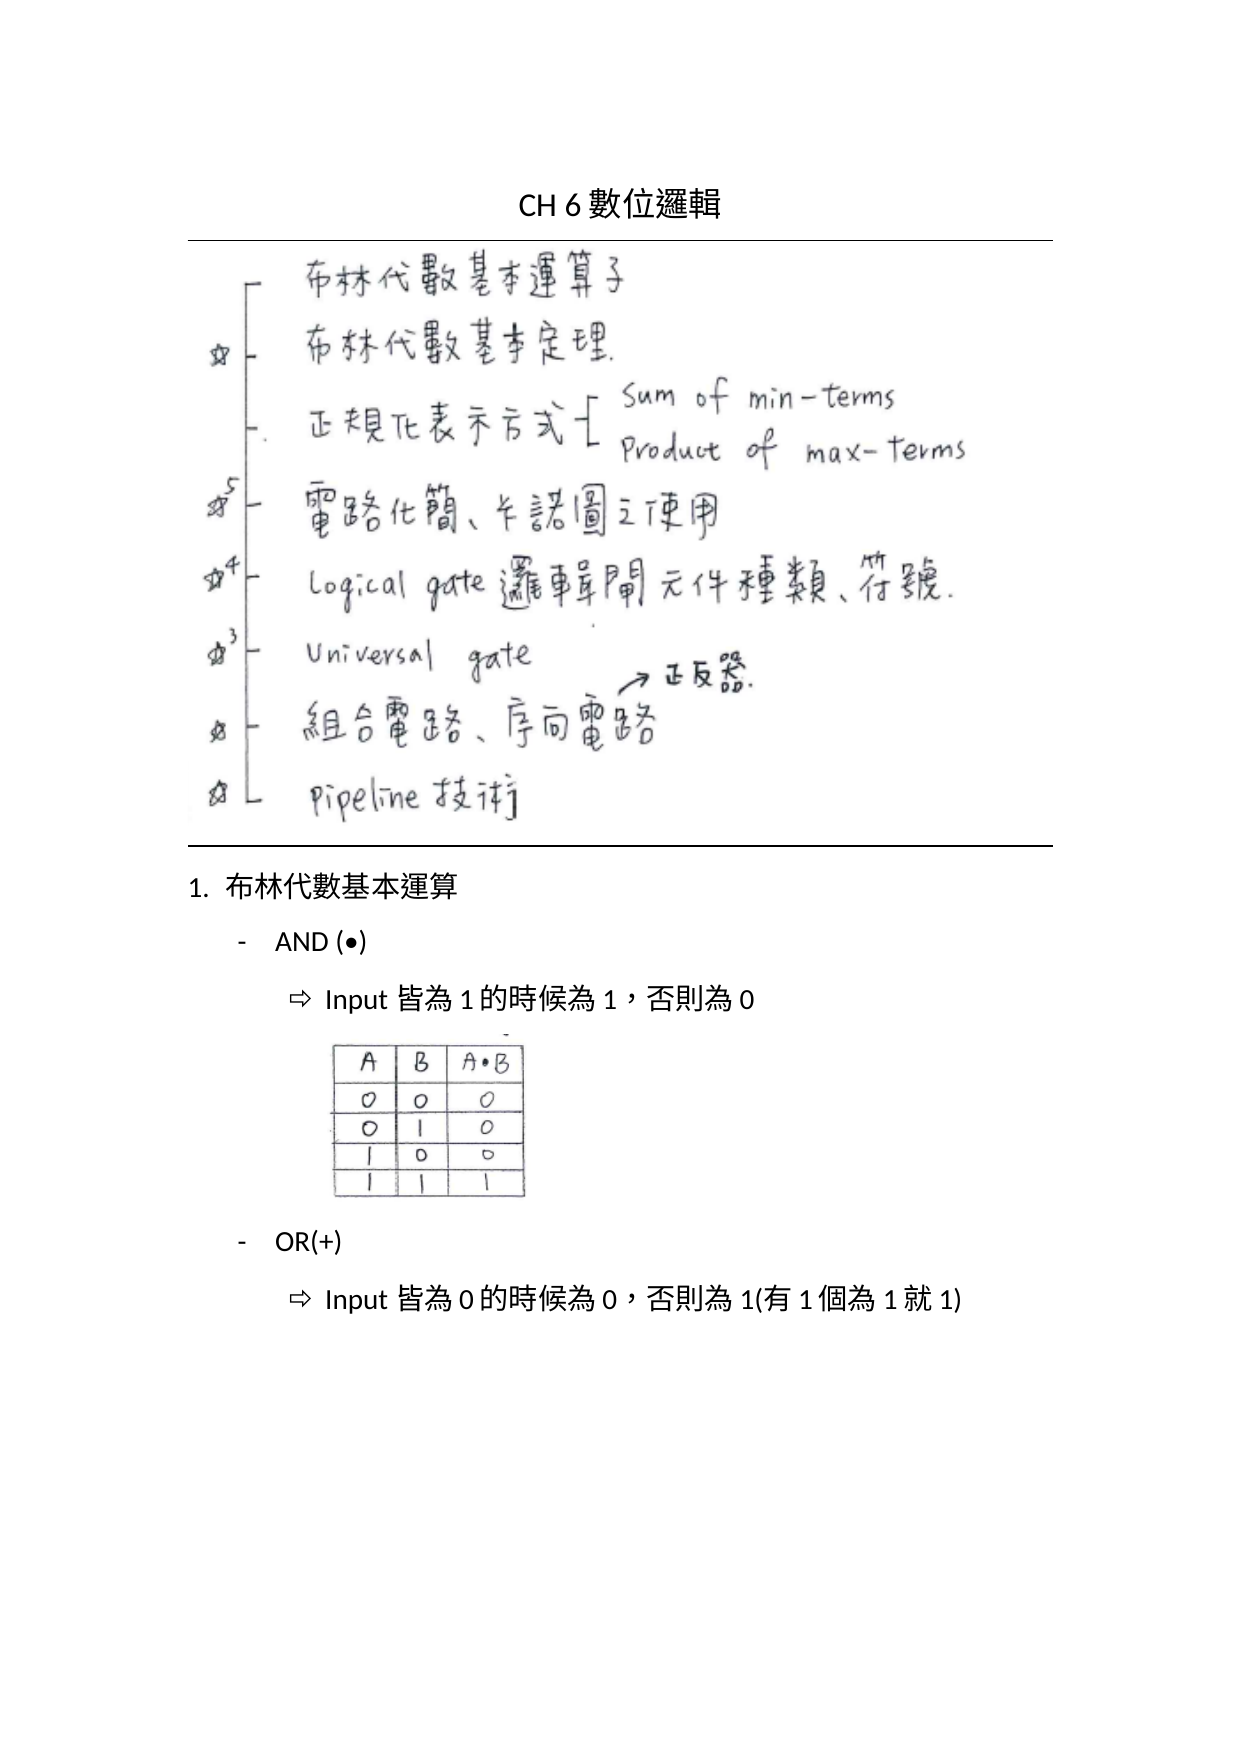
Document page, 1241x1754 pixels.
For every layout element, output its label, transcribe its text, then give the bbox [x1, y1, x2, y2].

list AND (•) [237, 922, 1053, 959]
list 布林代數基本運算 [187, 847, 1053, 922]
picture [325, 1034, 539, 1218]
picture [187, 243, 997, 826]
list Input 皆為1的時候為1，否則為0 [287, 959, 1053, 1034]
text CH 6 數位邏輯 [187, 164, 1053, 239]
list OR(+) [237, 1222, 1053, 1259]
list Input 皆為0的時候為0，否則為1(有1個為1就1) [287, 1259, 1053, 1334]
